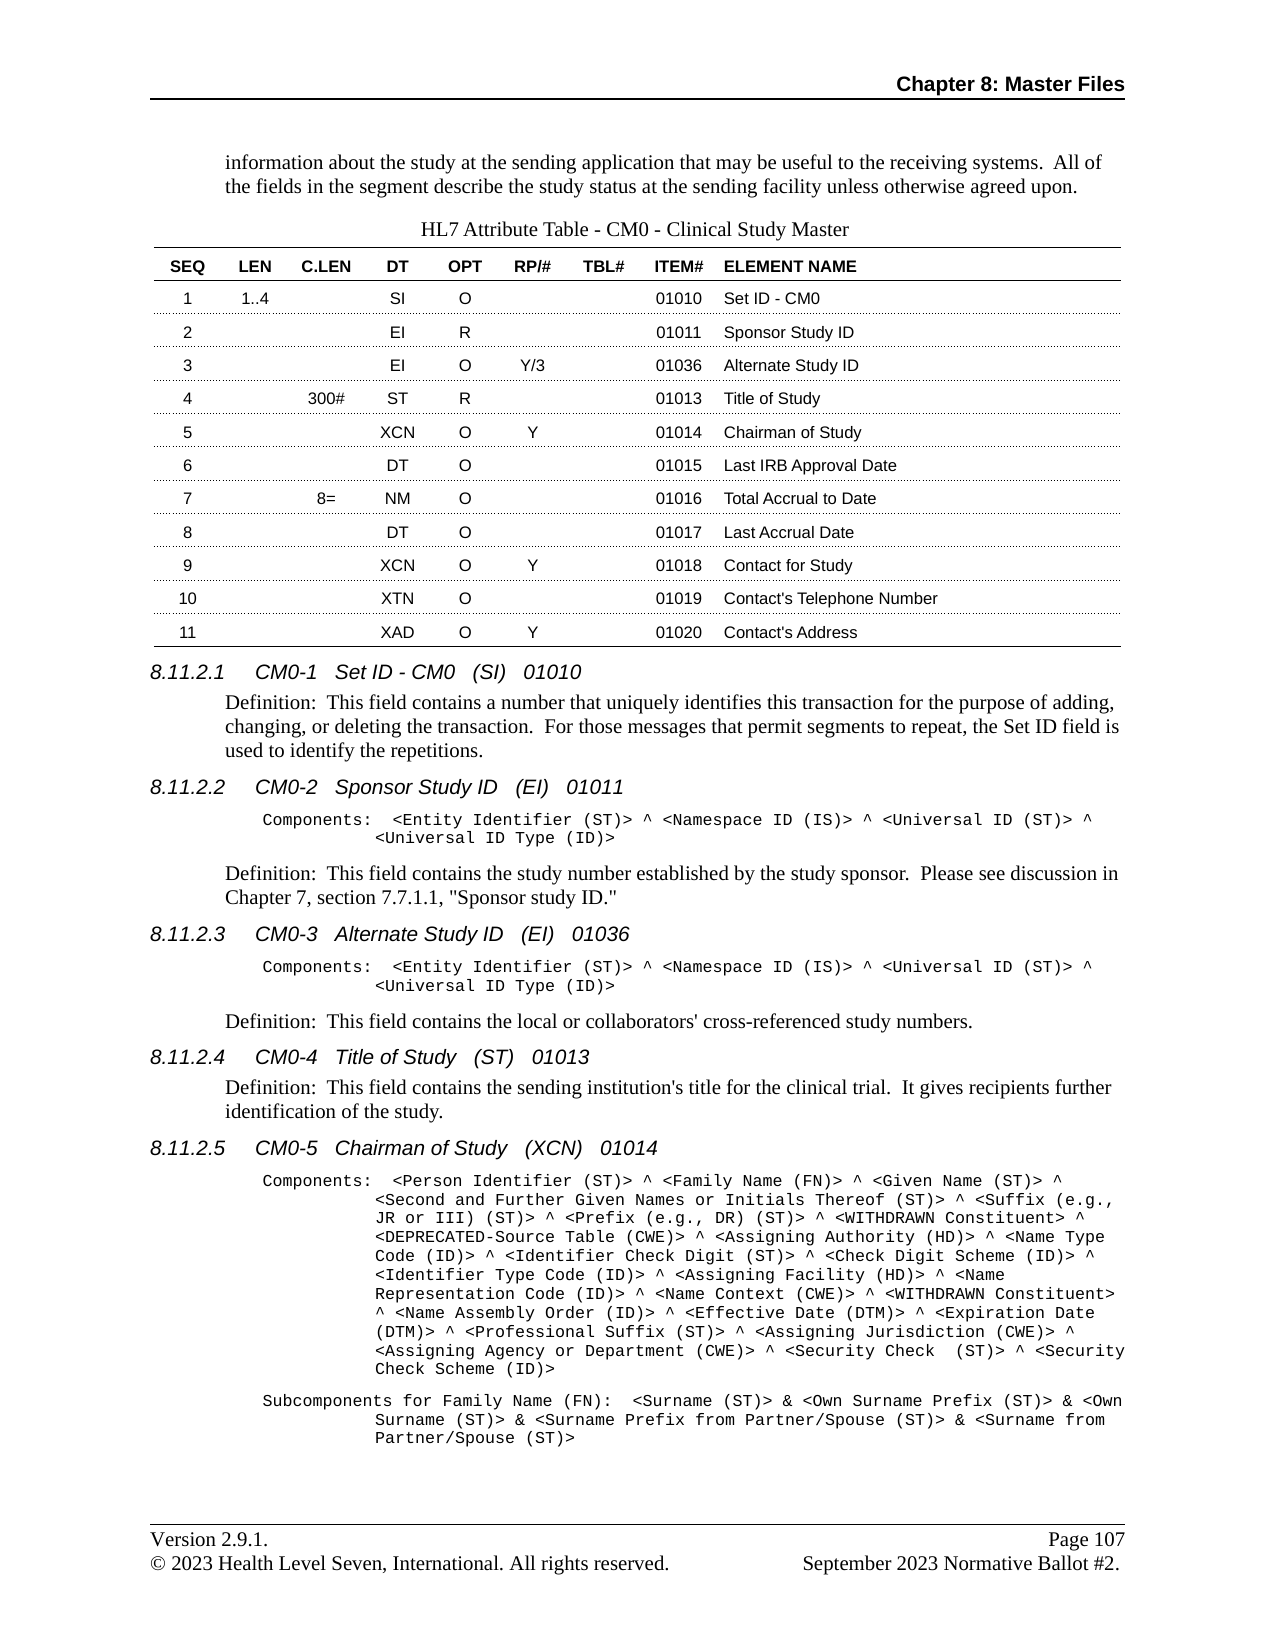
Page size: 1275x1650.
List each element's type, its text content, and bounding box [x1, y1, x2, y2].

text Components: <Entity Identifier (ST)> ^ <Namespace ID (IS)> ^ <Universal ID (ST)> ^ <Universal ID Type (ID)> [262, 811, 1125, 849]
text Components: <Entity Identifier (ST)> ^ <Namespace ID (IS)> ^ <Universal ID (ST)> ^ <Universal ID Type (ID)> [262, 958, 1125, 996]
text Definition: This field contains the study number established by the study sponsor. Please see discussion in Chapter 7, section 7.7.1.1, "Sponsor study ID." [225, 861, 1125, 909]
subtitle CM0-2 Sponsor Study ID (EI) 01011 [150, 774, 1125, 798]
subtitle CM0-3 Alternate Study ID (EI) 01036 [150, 922, 1125, 946]
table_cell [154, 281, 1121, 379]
text Definition: This field contains a number that uniquely identifies this transaction for the purpose of adding, changing, or deleting the transaction. For those messages that permit segments to repeat, the Set ID field is used to identify the repetitions. [225, 690, 1125, 762]
text Subcomponents for Family Name (FN): <Surname (ST)> & <Own Surname Prefix (ST)> & <Own Surname (ST)> & <Surname Prefix from Partner/Spouse (ST)> & <Surname from Partner/Spouse (ST)> [262, 1392, 1125, 1449]
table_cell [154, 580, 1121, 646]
text Definition: This field contains the local or collaborators' cross-referenced study numbers. [225, 1008, 1125, 1033]
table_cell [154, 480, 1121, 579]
text Definition: This field contains the sending institution's title for the clinical trial. It gives recipients further identification of the study. [225, 1075, 1125, 1123]
subtitle CM0-5 Chairman of Study (XCN) 01014 [150, 1136, 1125, 1160]
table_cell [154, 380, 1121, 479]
text Components: <Person Identifier (ST)> ^ <Family Name (FN)> ^ <Given Name (ST)> ^ <Second and Further Given Names or Initials Thereof (ST)> ^ <Suffix (e.g., JR or III) (ST)> ^ <Prefix (e.g., DR) (ST)> ^ <WITHDRAWN Constituent> ^ <DEPRECATED-Source Table (CWE)> ^ <Assigning Authority (HD)> ^ <Name Type Code (ID)> ^ <Identifier Check Digit (ST)> ^ <Check Digit Scheme (ID)> ^ <Identifier Type Code (ID)> ^ <Assigning Facility (HD)> ^ <Name Representation Code (ID)> ^ <Name Context (CWE)> ^ <WITHDRAWN Constituent> ^ <Name Assembly Order (ID)> ^ <Effective Date (DTM)> ^ <Expiration Date (DTM)> ^ <Professional Suffix (ST)> ^ <Assigning Jurisdiction (CWE)> ^ <Assigning Agency or Department (CWE)> ^ <Security Check (ST)> ^ <Security Check Scheme (ID)> [262, 1172, 1125, 1380]
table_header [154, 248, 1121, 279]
subtitle CM0-4 Title of Study (ST) 01013 [150, 1045, 1125, 1069]
subtitle CM0-1 Set ID - CM0 (SI) 01010 [150, 660, 1125, 684]
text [225, 150, 1125, 198]
text HL7 Attribute Table - CM0 - Clinical Study Master [150, 217, 1125, 241]
